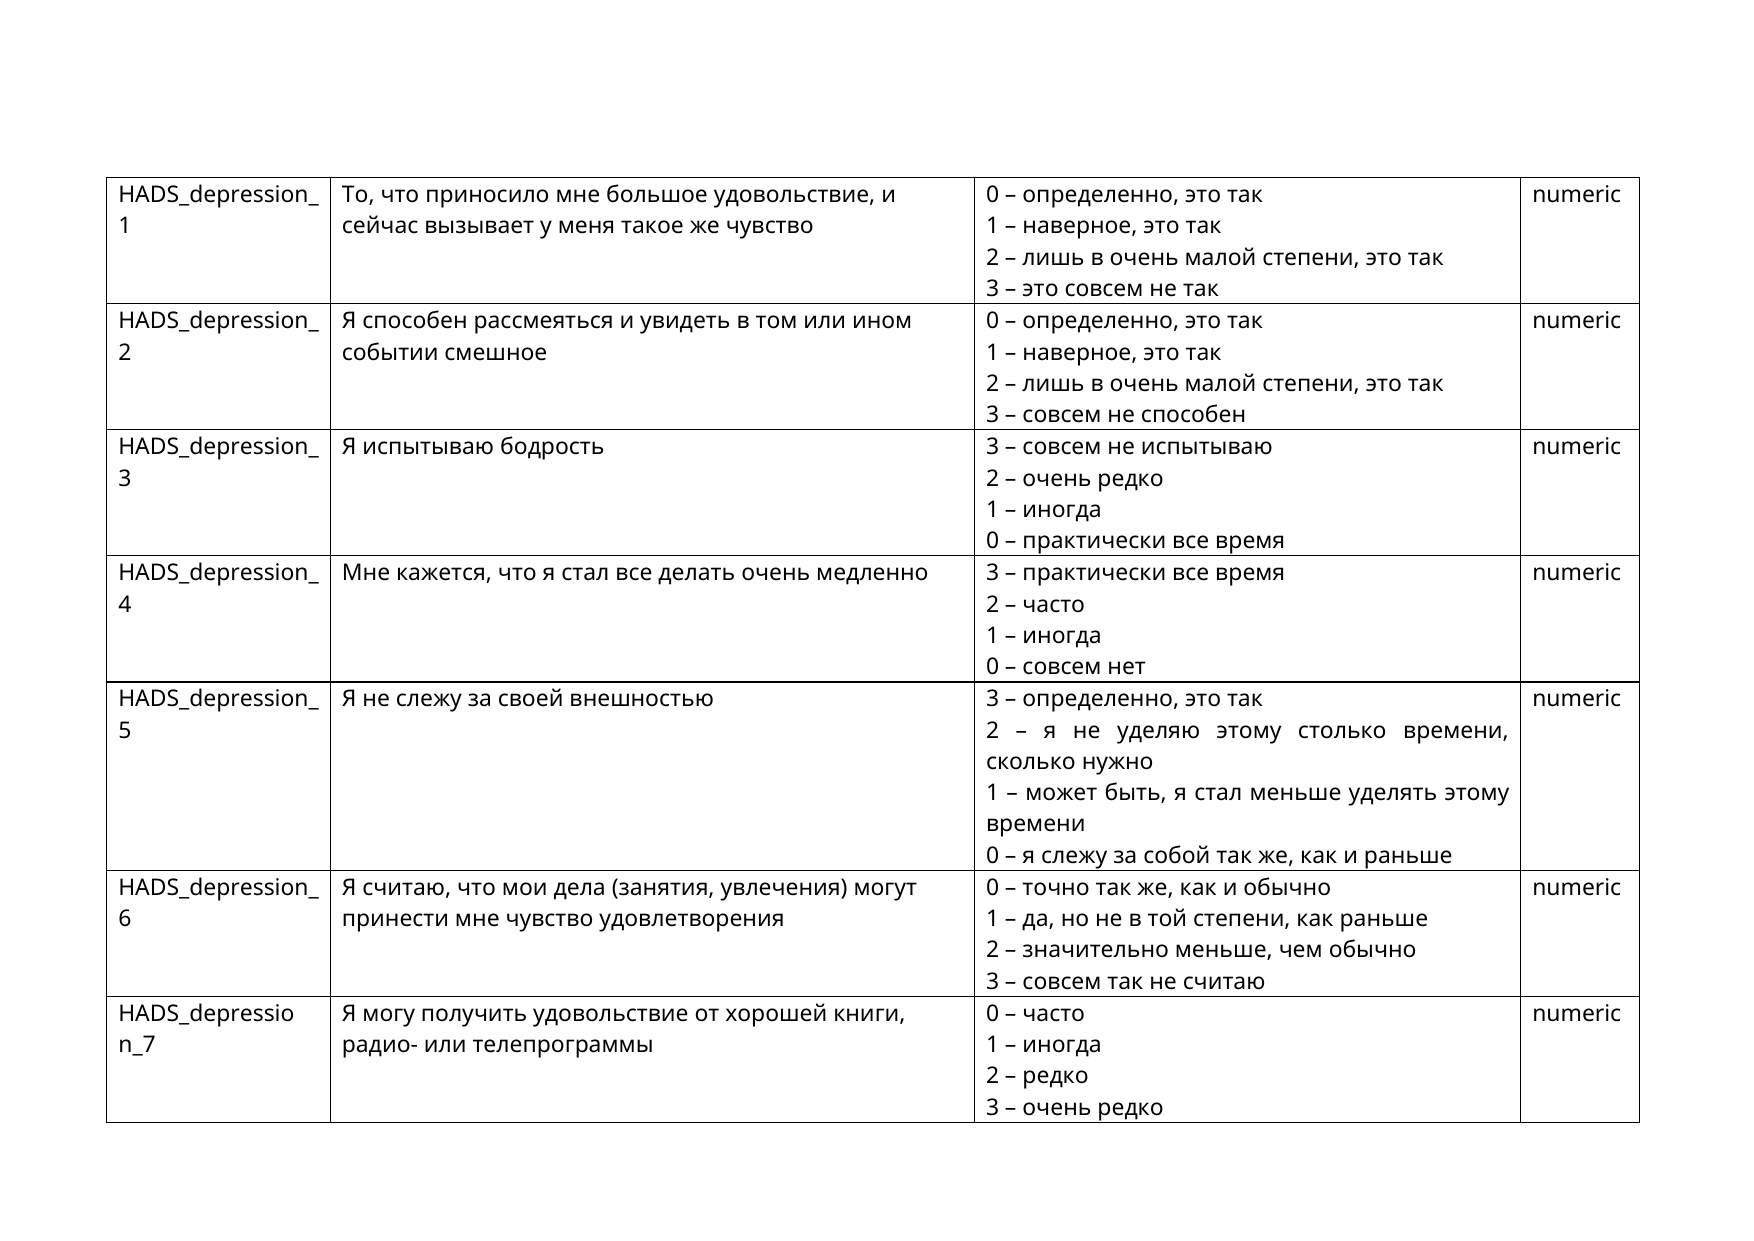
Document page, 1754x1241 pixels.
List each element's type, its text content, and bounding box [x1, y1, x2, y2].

table_cell Мне кажется, что я стал все делать очень медленно [331, 556, 974, 681]
table_cell Я могу получить удовольствие от хорошей книги, радио- или телепрограммы [331, 997, 974, 1122]
table_cell HADS_depression_5 [107, 683, 330, 870]
table_cell HADS_depression_2 [107, 304, 330, 429]
table_cell numeric [1521, 304, 1639, 429]
table_cell То, что приносило мне большое удовольствие, и сейчас вызывает у меня такое же чувство [331, 178, 974, 303]
table_cell HADS_depression_3 [107, 430, 330, 555]
table_cell HADS_depression_7 [107, 997, 330, 1122]
table_cell Я считаю, что мои дела (занятия, увлечения) могут принести мне чувство удовлетворения [331, 871, 974, 996]
table_cell 0 – определенно, это так 1 – наверное, это так 2 – лишь в очень малой степени, это так 3 – совсем не способен [975, 304, 1520, 429]
table_cell 3 – совсем не испытываю 2 – очень редко 1 – иногда 0 – практически все время [975, 430, 1520, 555]
table_cell HADS_depression_6 [107, 871, 330, 996]
table_cell HADS_depression_1 [107, 178, 330, 303]
table_cell 3 – практически все время 2 – часто 1 – иногда 0 – совсем нет [975, 556, 1520, 681]
table_cell 0 – часто 1 – иногда 2 – редко 3 – очень редко [975, 997, 1520, 1122]
table_cell 0 – точно так же, как и обычно 1 – да, но не в той степени, как раньше 2 – значительно меньше, чем обычно 3 – совсем так не считаю [975, 871, 1520, 996]
table_cell numeric [1521, 997, 1639, 1122]
table_cell HADS_depression_4 [107, 556, 330, 681]
table_cell numeric [1521, 430, 1639, 555]
table_cell Я не слежу за своей внешностью [331, 683, 974, 870]
table_cell numeric [1521, 683, 1639, 870]
table_cell numeric [1521, 178, 1639, 303]
table_cell 3 – определенно, это так 2 – я не уделяю этому столько времени, сколько нужно 1 – может быть, я стал меньше уделять этому времени 0 – я слежу за собой так же, как и раньше [975, 683, 1520, 870]
table_cell numeric [1521, 871, 1639, 996]
table_cell Я испытываю бодрость [331, 430, 974, 555]
table_cell numeric [1521, 556, 1639, 681]
table_cell 0 – определенно, это так 1 – наверное, это так 2 – лишь в очень малой степени, это так 3 – это совсем не так [975, 178, 1520, 303]
table_cell Я способен рассмеяться и увидеть в том или ином событии смешное [331, 304, 974, 429]
